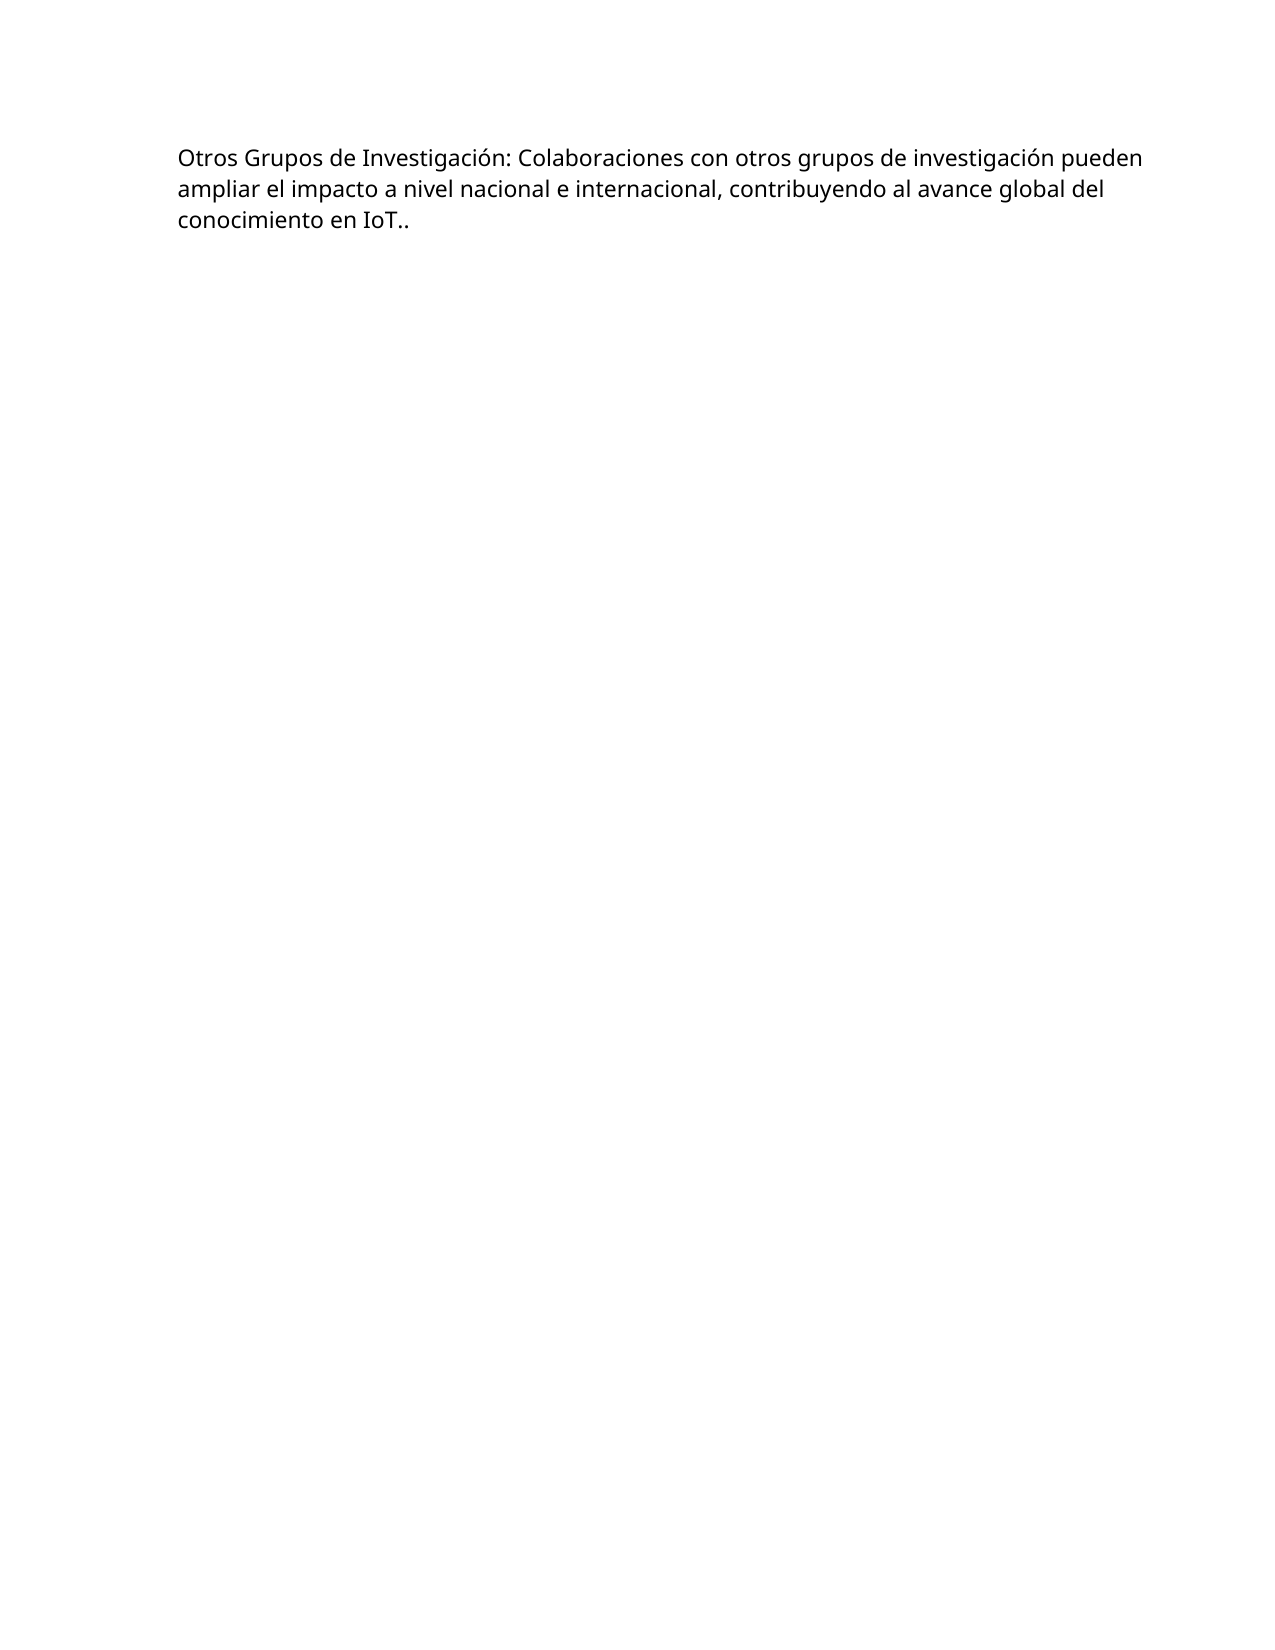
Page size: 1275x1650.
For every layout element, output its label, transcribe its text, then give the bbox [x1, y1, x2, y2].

text Otros Grupos de Investigación: Colaboraciones con otros grupos de investigación pueden ampliar el impacto a nivel nacional e internacional, contribuyendo al avance global del conocimiento en IoT.. [177, 142, 1231, 235]
